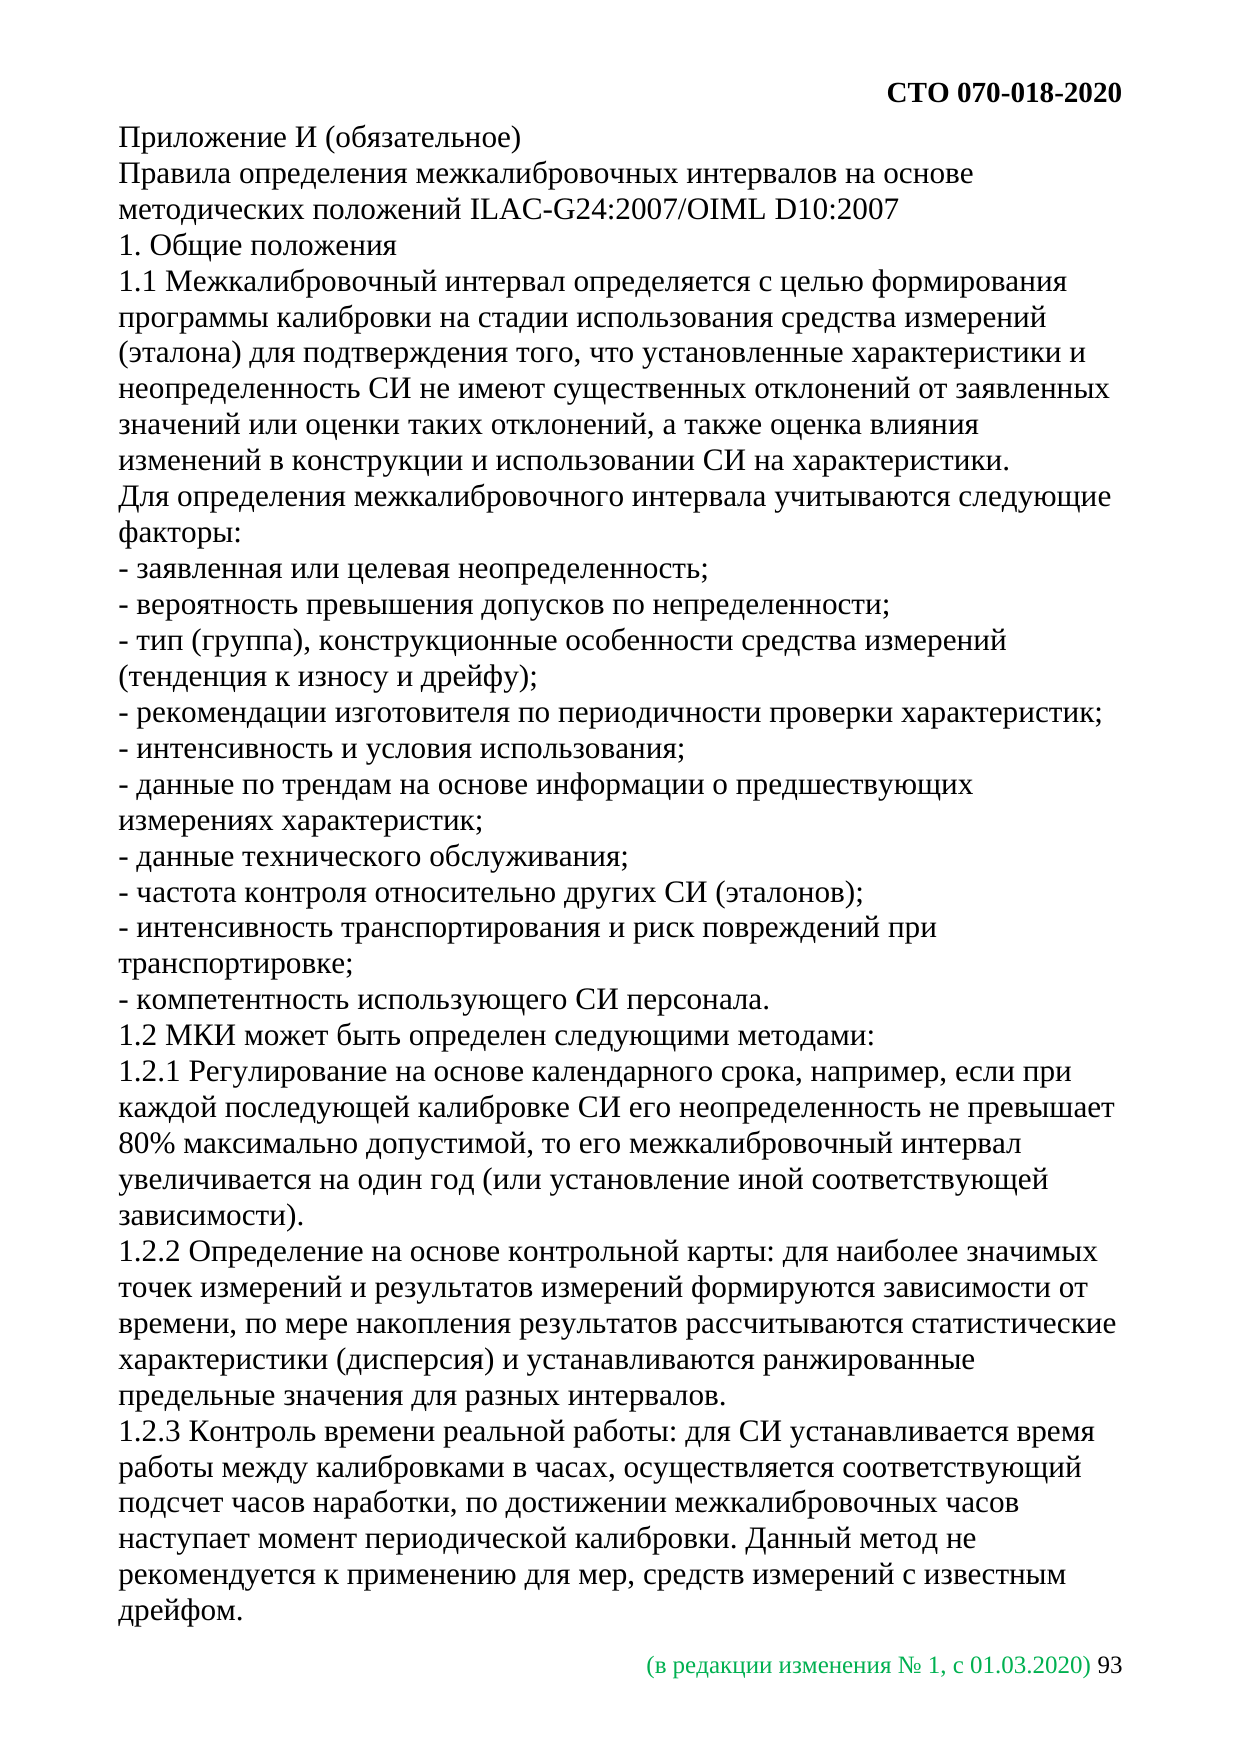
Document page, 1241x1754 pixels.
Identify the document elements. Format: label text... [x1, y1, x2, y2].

text - данные технического обслуживания; [118, 837, 1122, 873]
text - рекомендации изготовителя по периодичности проверки характеристик; [118, 693, 1122, 729]
text - данные по трендам на основе информации о предшествующих измерениях характеристик; [118, 765, 1122, 837]
text 1.2 МКИ может быть определен следующими методами: [118, 1017, 1122, 1052]
text - интенсивность транспортирования и риск повреждений при транспортировке; [118, 909, 1122, 981]
text - тип (группа), конструкционные особенности средства измерений (тенденция к износу и дрейфу); [118, 621, 1122, 693]
text - интенсивность и условия использования; [118, 729, 1122, 765]
text - частота контроля относительно других СИ (эталонов); [118, 873, 1122, 909]
text 1.2.2 Определение на основе контрольной карты: для наиболее значимых точек измерений и результатов измерений формируются зависимости от времени, по мере накопления результатов рассчитываются статистические характеристики (дисперсия) и устанавливаются ранжированные предельные значения для разных интервалов. [118, 1232, 1122, 1412]
text 1. Общие положения [118, 226, 1122, 262]
text - вероятность превышения допусков по непределенности; [118, 585, 1122, 621]
text Правила определения межкалибровочных интервалов на основе методических положений ILAC-G24:2007/OIML D10:2007 [118, 154, 1122, 226]
text Для определения межкалибровочного интервала учитываются следующие факторы: [118, 477, 1122, 549]
text 1.2.1 Регулирование на основе календарного срока, например, если при каждой последующей калибровке СИ его неопределенность не превышает 80% максимально допустимой, то его межкалибровочный интервал увеличивается на один год (или установление иной соответствующей зависимости). [118, 1052, 1122, 1232]
text - компетентность использующего СИ персонала. [118, 981, 1122, 1017]
text Приложение И (обязательное) [118, 118, 1122, 154]
text 1.1 Межкалибровочный интервал определяется с целью формирования программы калибровки на стадии использования средства измерений (эталона) для подтверждения того, что установленные характеристики и неопределенность СИ не имеют существенных отклонений от заявленных значений или оценки таких отклонений, а также оценка влияния изменений в конструкции и использовании СИ на характеристики. [118, 262, 1122, 477]
text 1.2.3 Контроль времени реальной работы: для СИ устанавливается время работы между калибровками в часах, осуществляется соответствующий подсчет часов наработки, по достижении межкалибровочных часов наступает момент периодической калибровки. Данный метод не рекомендуется к применению для мер, средств измерений с известным дрейфом. [118, 1412, 1122, 1627]
text - заявленная или целевая неопределенность; [118, 549, 1122, 585]
